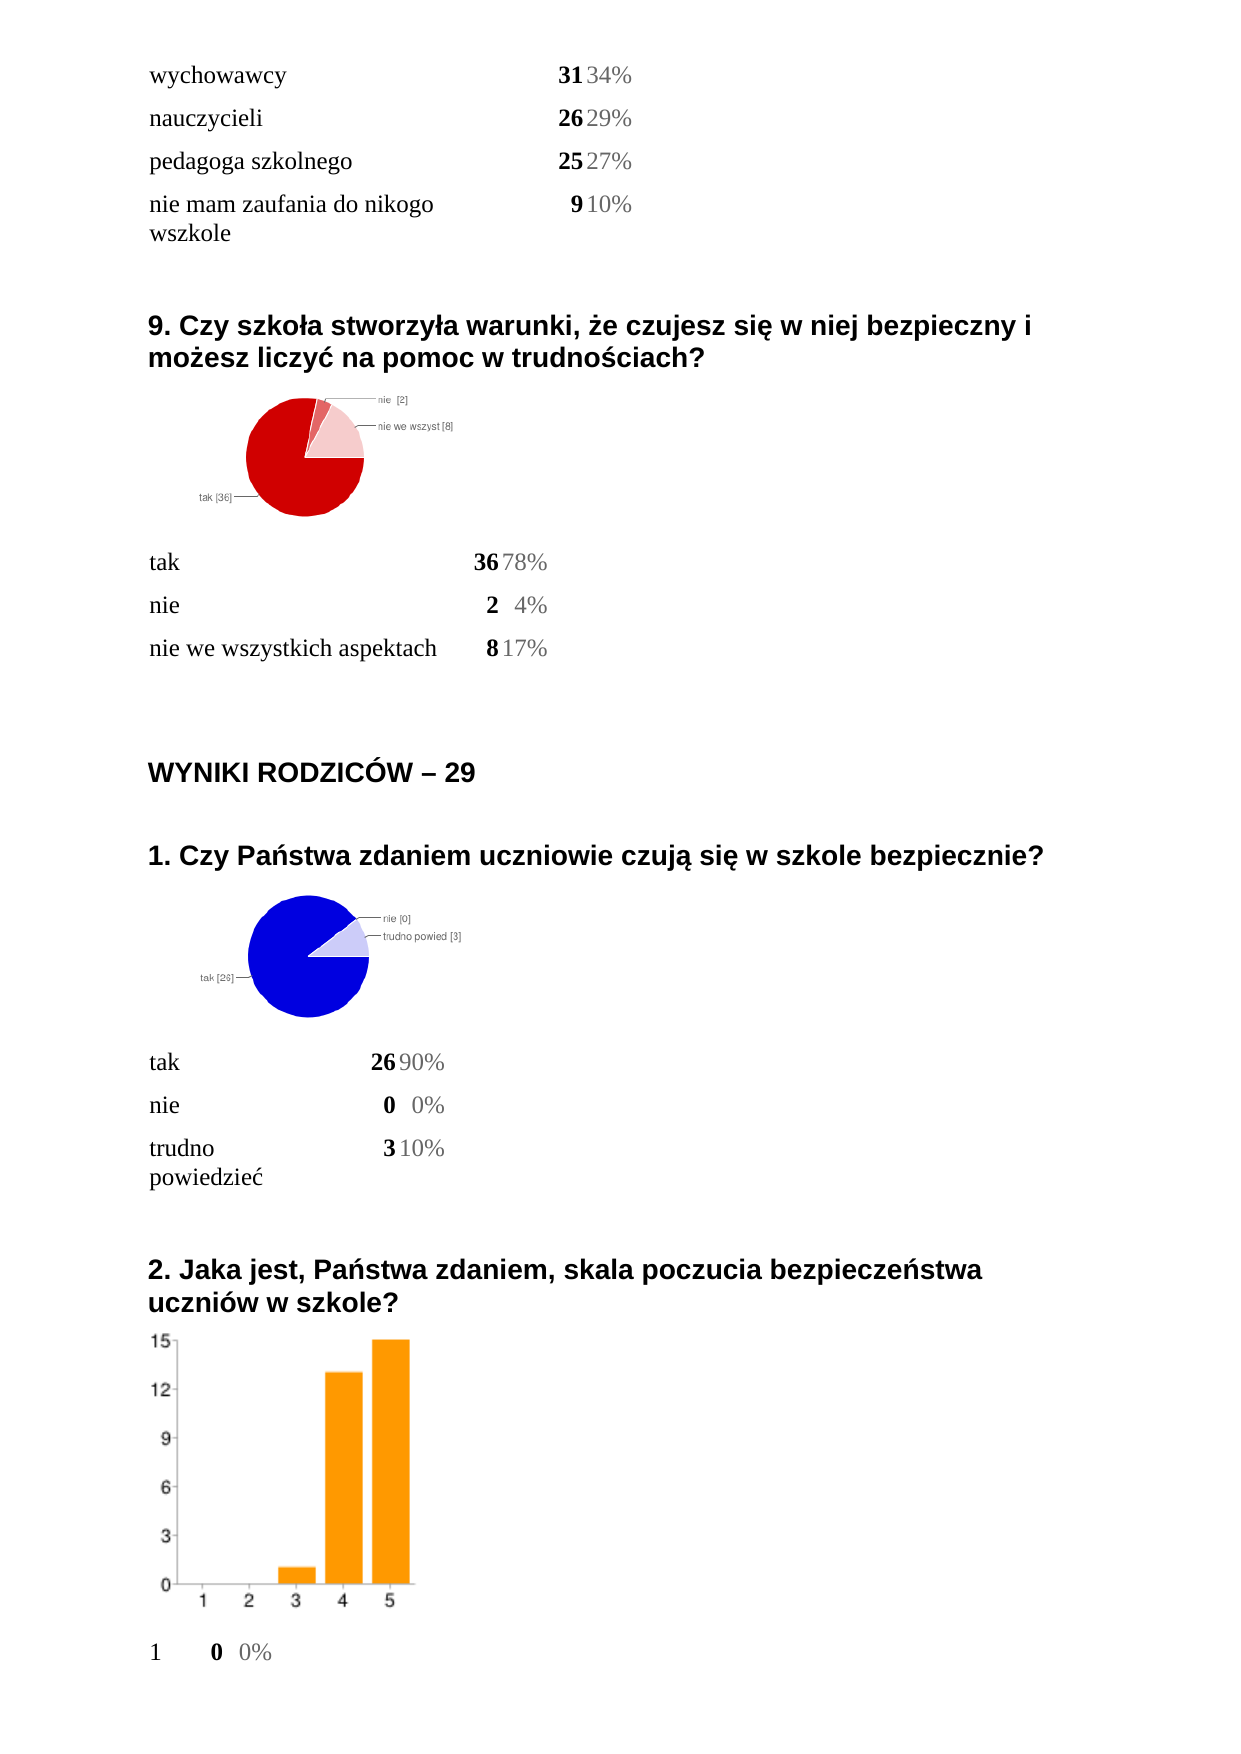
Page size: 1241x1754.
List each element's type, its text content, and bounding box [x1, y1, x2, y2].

table_cell nie we wszystkich aspektach [148, 631, 439, 674]
table_header wychowawcy [148, 59, 523, 102]
text 1. Czy Państwa zdaniem uczniowie czują się w szkole bezpiecznie? [148, 839, 1093, 871]
table_cell nie [148, 1089, 336, 1132]
table_header 36 [439, 546, 500, 588]
table_header 26 [336, 1046, 397, 1089]
table_cell 17% [500, 631, 549, 674]
table_header tak [148, 1046, 336, 1089]
table_cell 0% [397, 1089, 446, 1132]
table_header 1 [148, 1635, 163, 1678]
table_cell 8 [439, 631, 500, 674]
table_cell trudno powiedzieć [148, 1132, 336, 1203]
text 2. Jaka jest, Państwa zdaniem, skala poczucia bezpieczeństwa uczniów w szkole? [148, 1253, 1093, 1318]
text 9. Czy szkoła stworzyła warunki, że czujesz się w niej bezpieczny i możesz liczyć na pomoc w trudnościach? [148, 309, 1093, 374]
table_cell 3 [336, 1132, 397, 1203]
picture [147, 1332, 687, 1615]
table_cell pedagoga szkolnego [148, 145, 523, 187]
table_cell 26 [524, 102, 584, 145]
table_header 90% [397, 1046, 446, 1089]
table_cell 29% [585, 102, 633, 145]
picture [147, 886, 468, 1026]
table_header 78% [500, 546, 549, 588]
table_cell nie mam zaufania do nikogo wszkole [148, 188, 523, 259]
table_header 34% [585, 59, 633, 102]
table_cell nauczycieli [148, 102, 523, 145]
table_cell nie [148, 589, 439, 631]
table_cell 25 [524, 145, 584, 187]
table_header 31 [524, 59, 584, 102]
table_cell 0 [336, 1089, 397, 1132]
table_cell 2 [439, 589, 500, 631]
text WYNIKI RODZICÓW – 29 [148, 756, 1093, 789]
picture [147, 388, 461, 525]
table_cell 27% [585, 145, 633, 187]
table_header 0 [163, 1635, 224, 1678]
table_cell 4% [500, 589, 549, 631]
table_cell 10% [585, 188, 633, 259]
table_header 0% [224, 1635, 273, 1678]
table_cell 10% [397, 1132, 446, 1203]
table_cell 9 [524, 188, 584, 259]
table_header tak [148, 546, 439, 588]
